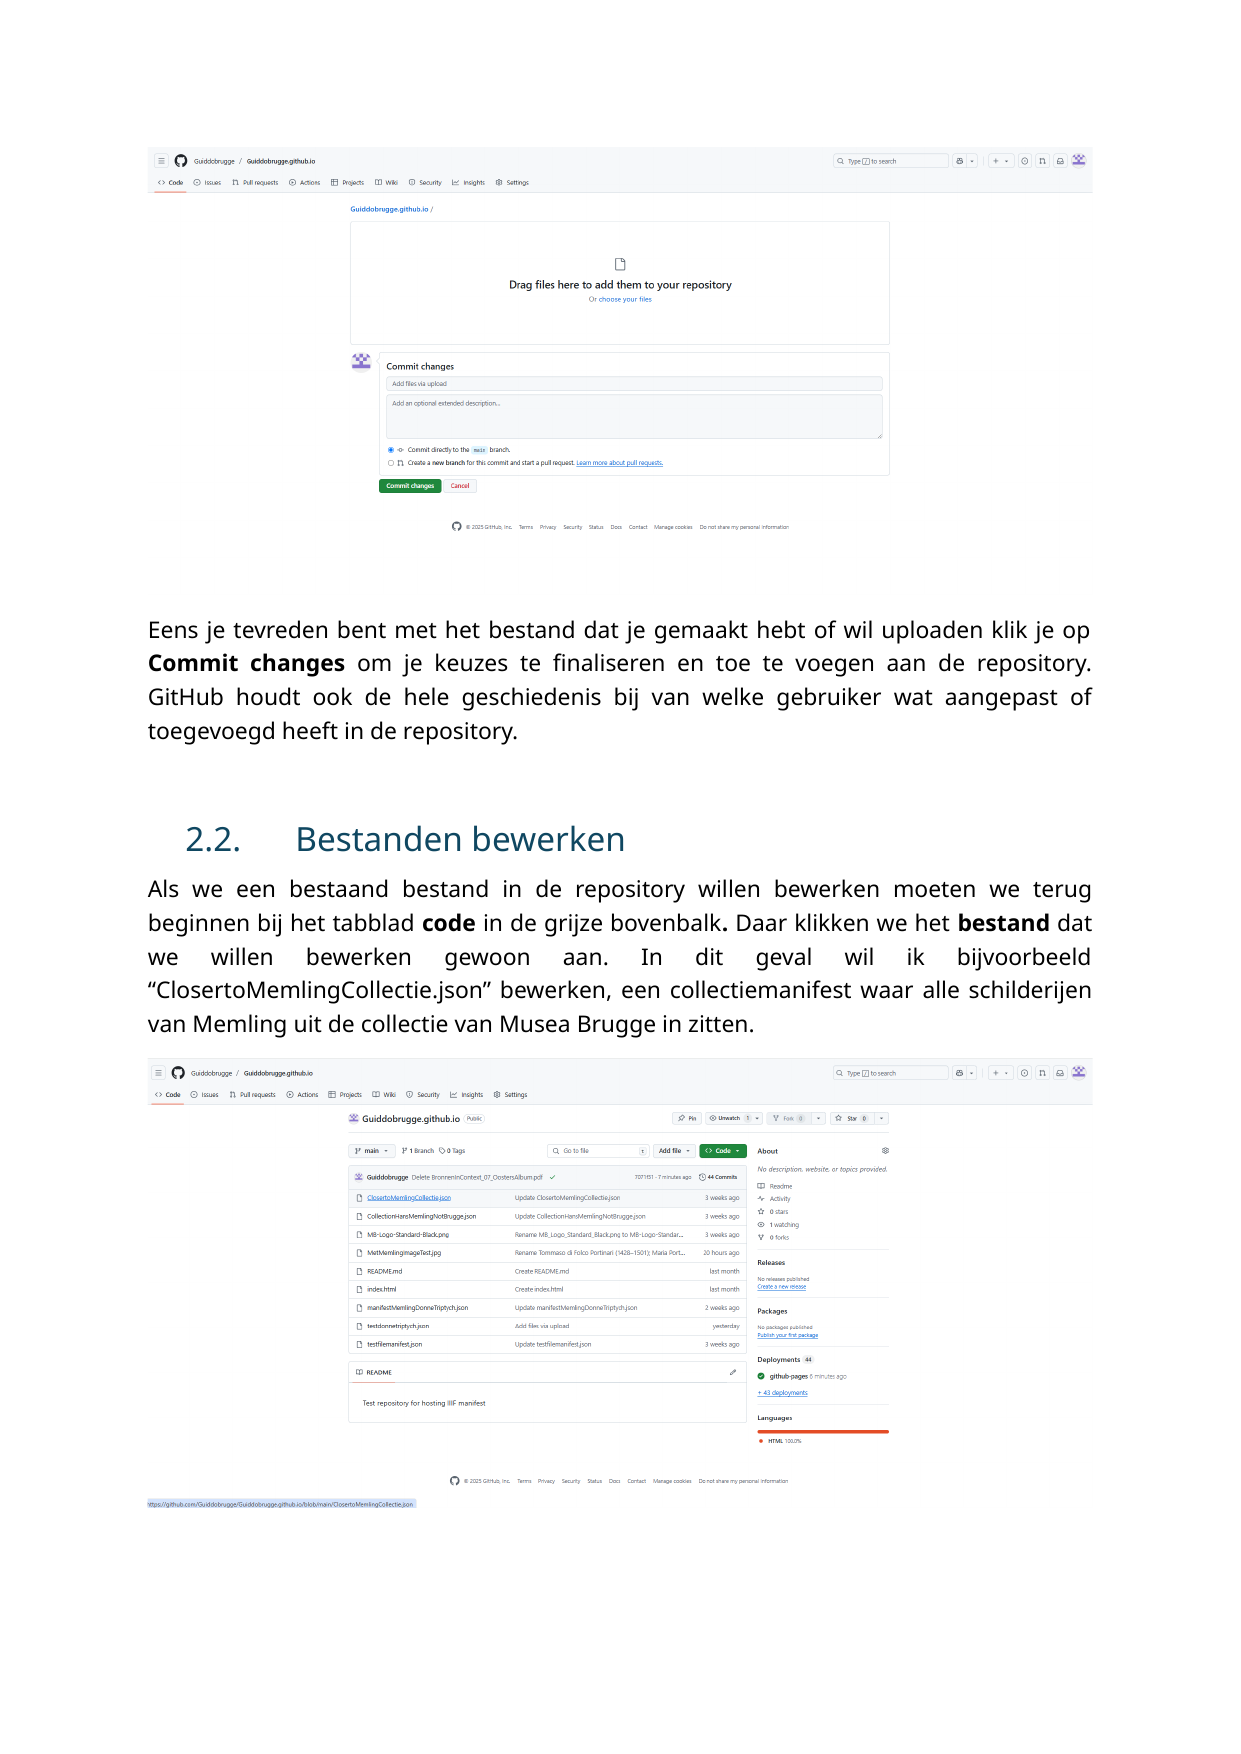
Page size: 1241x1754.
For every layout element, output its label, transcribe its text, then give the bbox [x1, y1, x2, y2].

text Eens je tevreden bent met het bestand dat je gemaakt hebt of wil uploaden klik je op Commit changes om je keuzes te finaliseren en toe te voegen aan de repository. GitHub houdt ook de hele geschiedenis bij van welke gebruiker wat aangepast of toegevoegd heeft in de repository. [148, 614, 1093, 746]
text Als we een bestaand bestand in de repository willen bewerken moeten we terug beginnen bij het tabblad code in de grijze bovenbalk. Daar klikken we het bestand dat we willen bewerken gewoon aan. In dit geval wil ik bijvoorbeeld “ClosertoMemlingCollectie.json” bewerken, een collectiemanifest waar alle schilderijen van Memling uit de collectie van Musea Brugge in zitten. [148, 873, 1093, 1039]
picture [147, 147, 1093, 595]
subtitle Bestanden bewerken [185, 816, 1093, 861]
picture [147, 1058, 1093, 1508]
